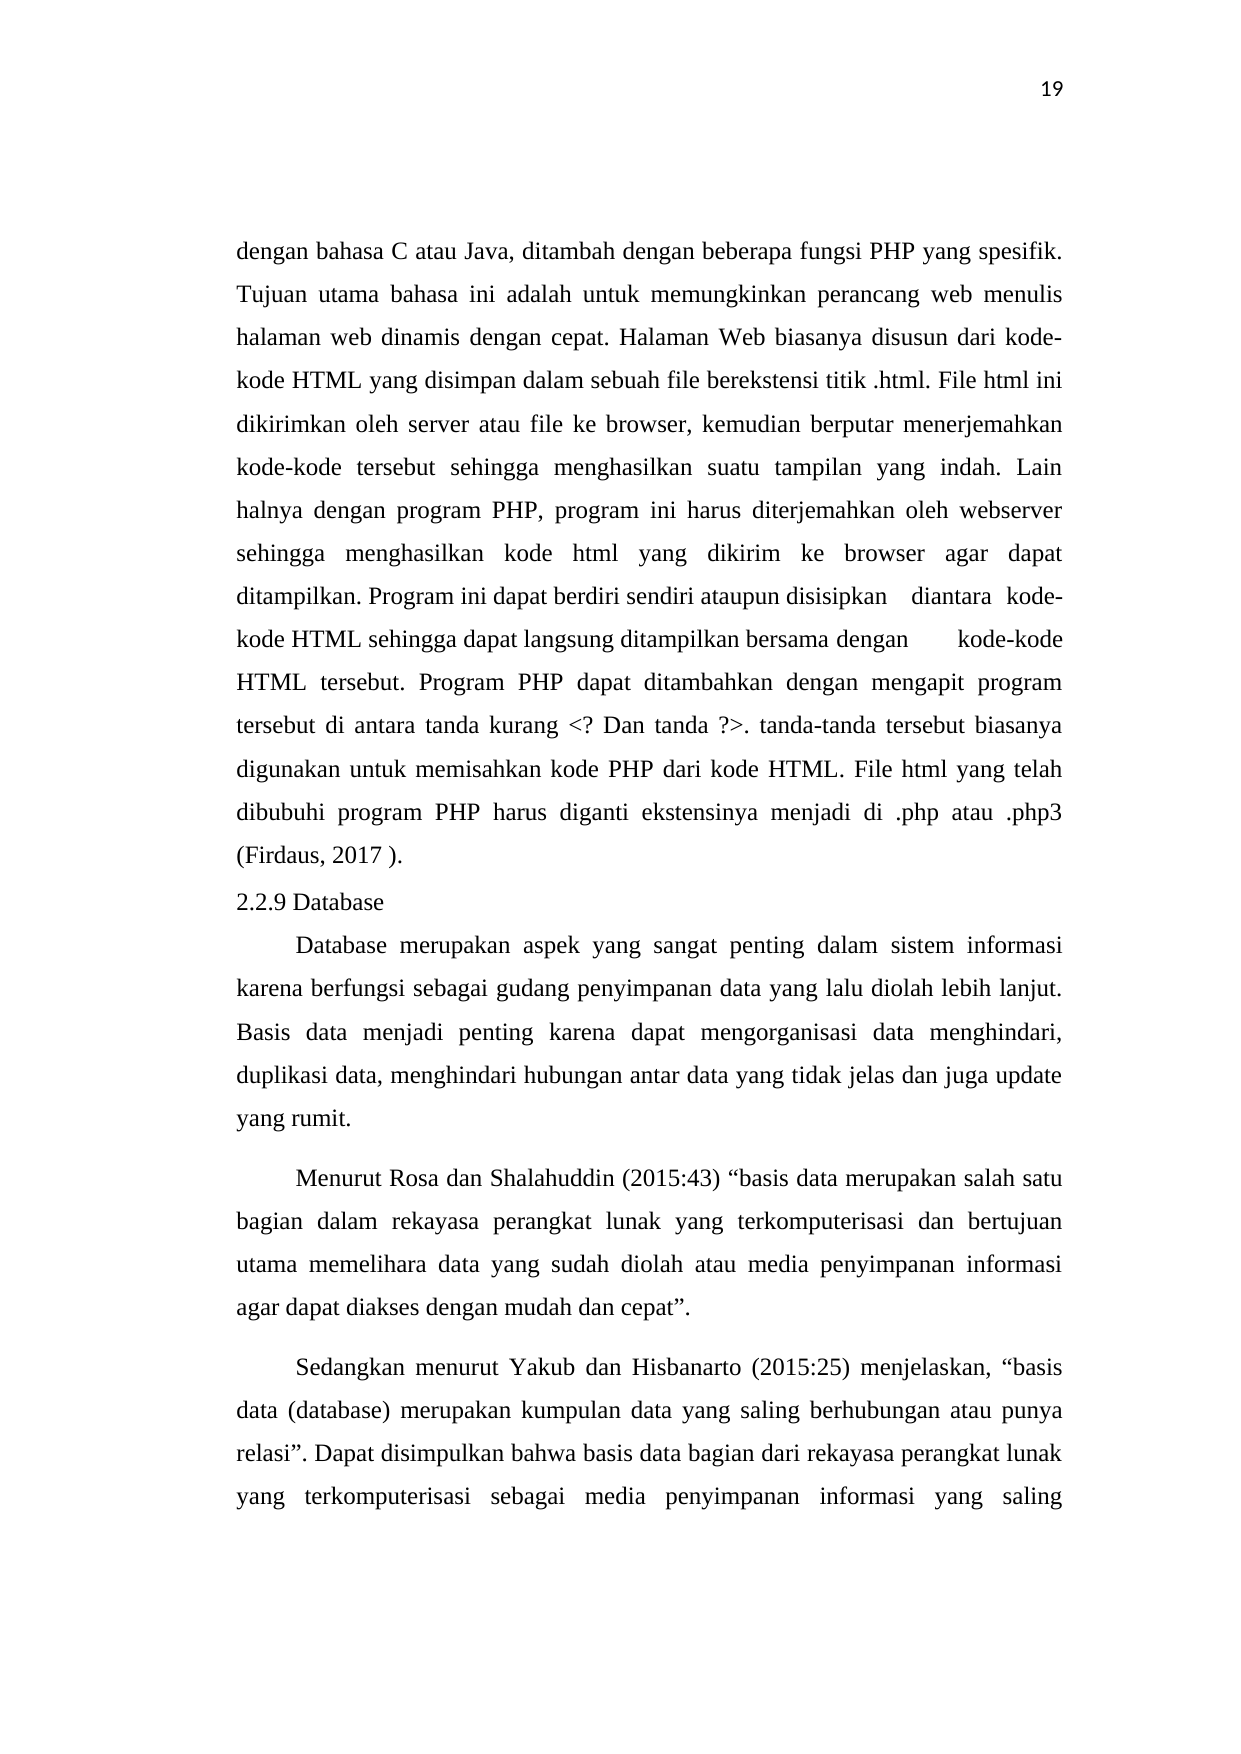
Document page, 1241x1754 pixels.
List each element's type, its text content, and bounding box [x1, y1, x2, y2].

text Menurut Rosa dan Shalahuddin (2015:43) “basis data merupakan salah satu bagian dalam rekayasa perangkat lunak yang terkomputerisasi dan bertujuan utama memelihara data yang sudah diolah atau media penyimpanan informasi agar dapat diakses dengan mudah dan cepat”. [236, 1163, 1063, 1321]
text Database merupakan aspek yang sangat penting dalam sistem informasi karena berfungsi sebagai gudang penyimpanan data yang lalu diolah lebih lanjut. Basis data menjadi penting karena dapat mengorganisasi data menghindari, duplikasi data, menghindari hubungan antar data yang tidak jelas dan juga update yang rumit. [236, 930, 1063, 1132]
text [236, 1352, 1063, 1510]
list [236, 236, 1063, 869]
subtitle 2.2.9 Database [236, 887, 1063, 916]
